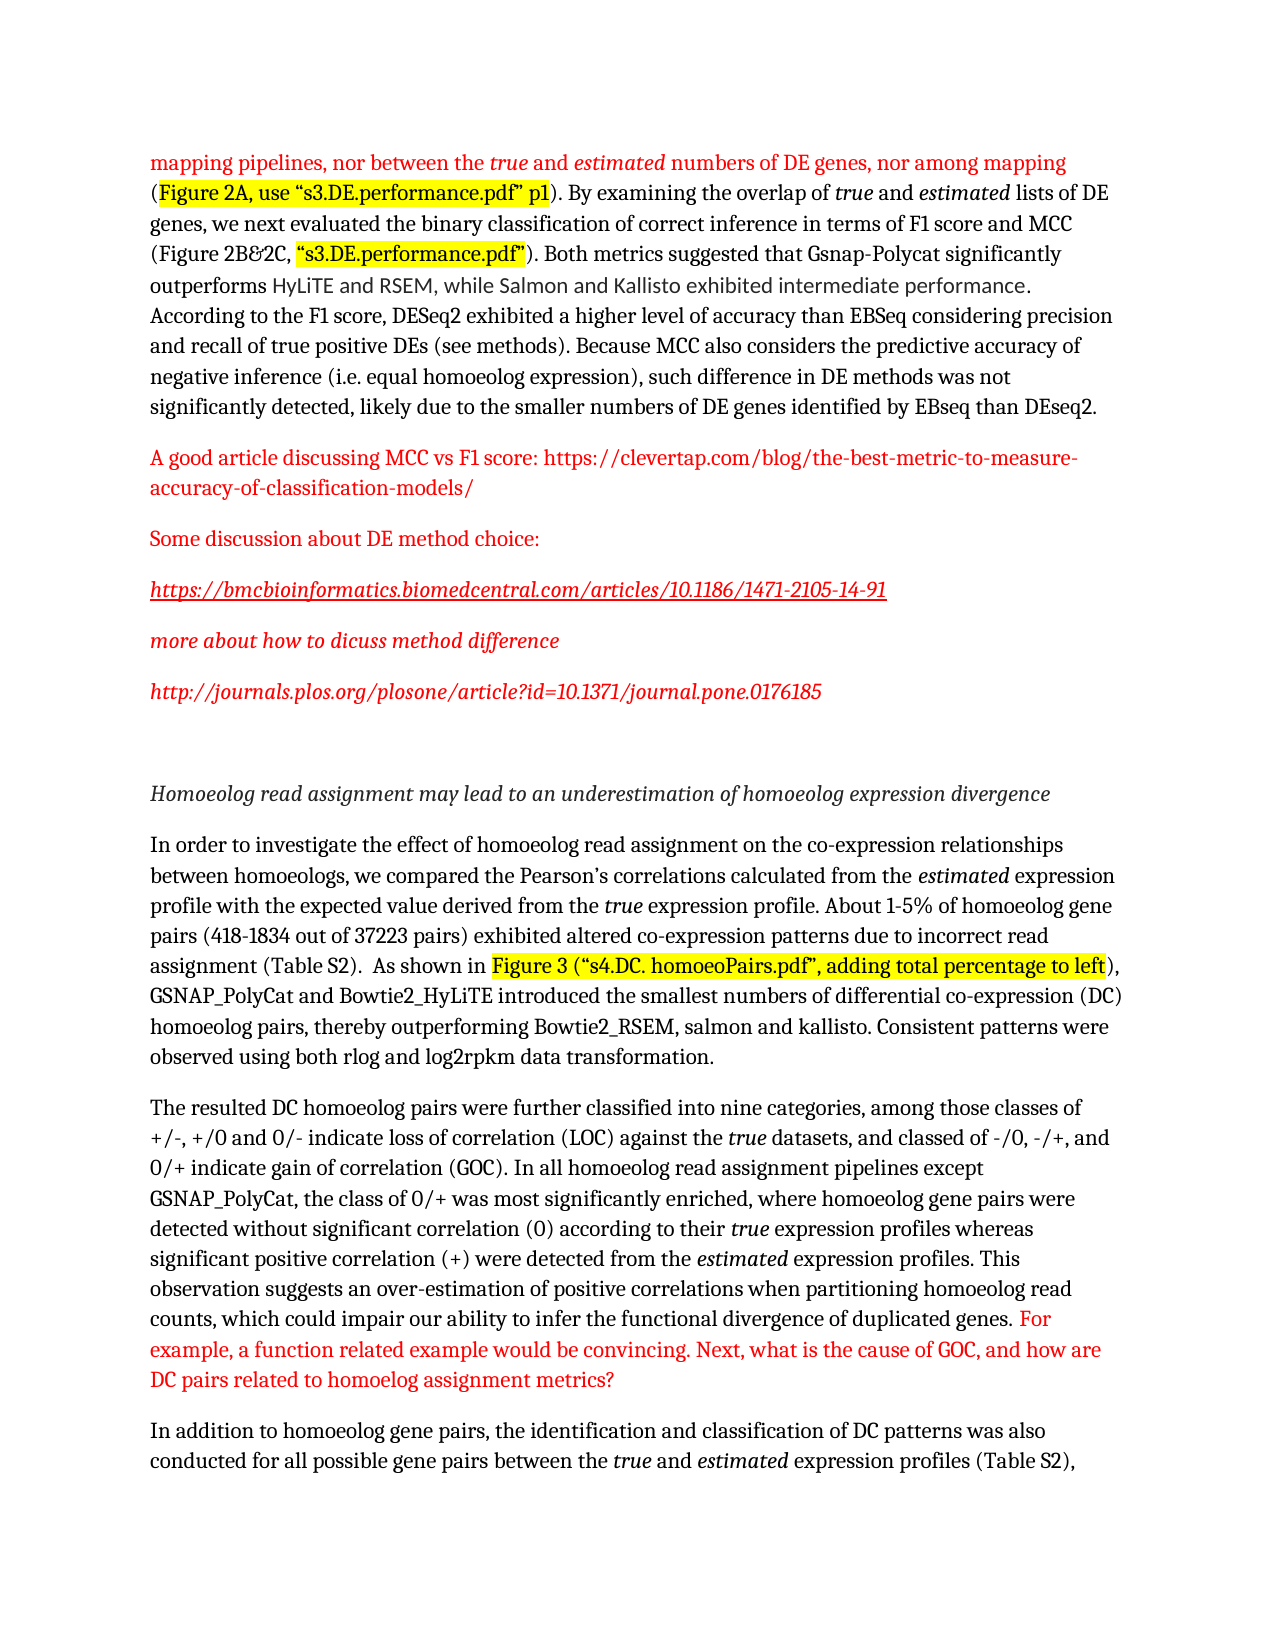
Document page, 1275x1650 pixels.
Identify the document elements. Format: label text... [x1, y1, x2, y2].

text https://bmcbioinformatics.biomedcentral.com/articles/10.1186/1471-2105-14-91 [150, 577, 1125, 603]
text The resulted DC homoeolog pairs were further classified into nine categories, among those classes of +/-, +/0 and 0/- indicate loss of correlation (LOC) against the true datasets, and classed of -/0, -/+, and 0/+ indicate gain of correlation (GOC). In all homoeolog read assignment pipelines except GSNAP_PolyCat, the class of 0/+ was most significantly enriched, where homoeolog gene pairs were detected without significant correlation (0) according to their true expression profiles whereas significant positive correlation (+) were detected from the estimated expression profiles. This observation suggests an over-estimation of positive correlations when partitioning homoeolog read counts, which could impair our ability to infer the functional divergence of duplicated genes. For example, a function related example would be convincing. Next, what is the cause of GOC, and how are DC pairs related to homoelog assignment metrics? [150, 1095, 1125, 1393]
text In order to investigate the effect of homoeolog read assignment on the co-expression relationships between homoeologs, we compared the Pearson’s correlations calculated from the estimated expression profile with the expected value derived from the true expression profile. About 1-5% of homoeolog gene pairs (418-1834 out of 37223 pairs) exhibited altered co-expression patterns due to incorrect read assignment (Table S2). As shown in Figure 3 (“s4.DC. homoeoPairs.pdf”, adding total percentage to left), GSNAP_PolyCat and Bowtie2_HyLiTE introduced the smallest numbers of differential co-expression (DC) homoeolog pairs, thereby outperforming Bowtie2_RSEM, salmon and kallisto. Consistent patterns were observed using both rlog and log2rpkm data transformation. [150, 832, 1125, 1070]
text A good article discussing MCC vs F1 score: https://clevertap.com/blog/the-best-metric-to-measure-accuracy-of-classification-models/ [150, 445, 1125, 501]
text Homoeolog read assignment may lead to an underestimation of homoeolog expression divergence [150, 781, 1125, 807]
text http://journals.plos.org/plosone/article?id=10.1371/journal.pone.0176185 [150, 679, 1125, 705]
text Some discussion about DE method choice: [150, 526, 1125, 552]
text more about how to dicuss method difference [150, 628, 1125, 654]
